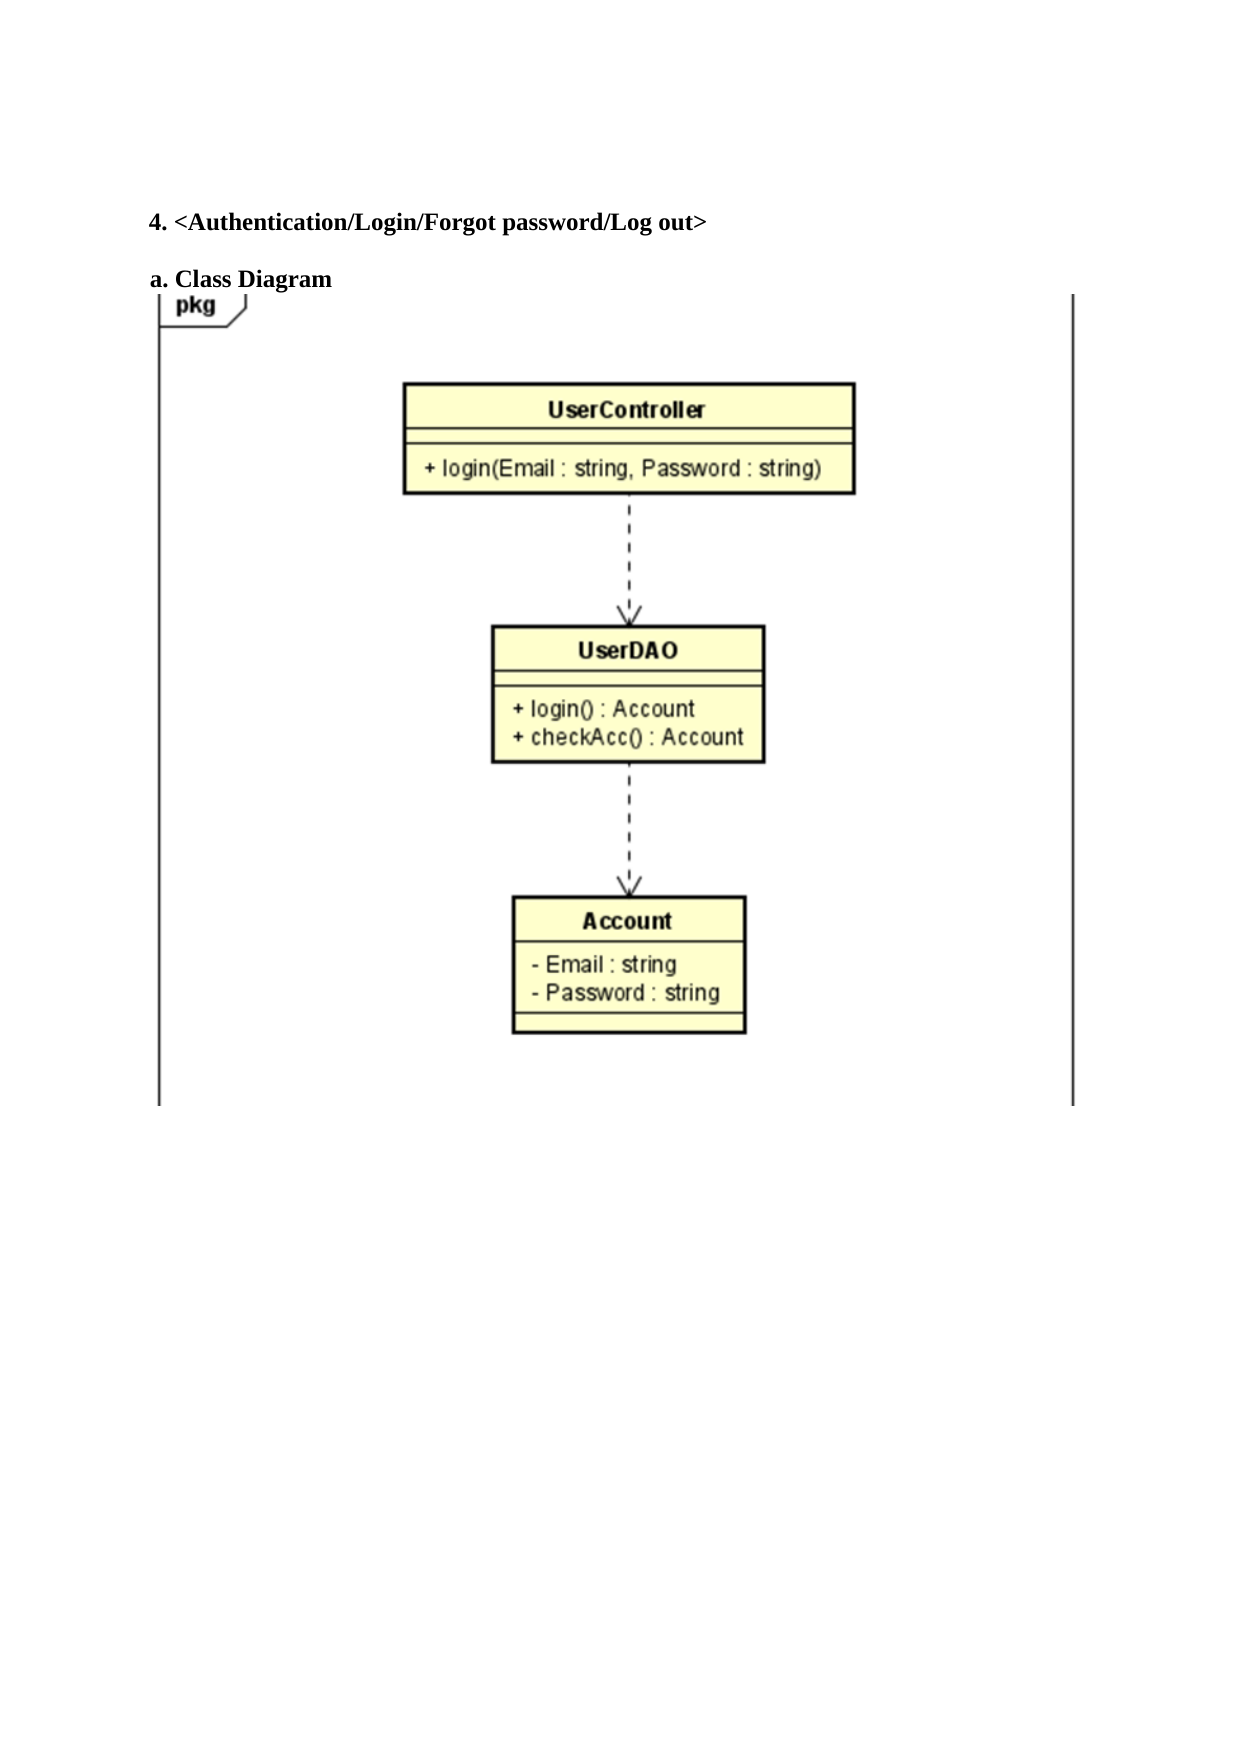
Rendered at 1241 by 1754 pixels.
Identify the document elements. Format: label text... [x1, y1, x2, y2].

subtitle a. Class Diagram [149, 264, 1090, 292]
picture [149, 294, 1091, 1106]
subtitle 4. <Authentication/Login/Forgot password/Log out> [148, 207, 1090, 236]
